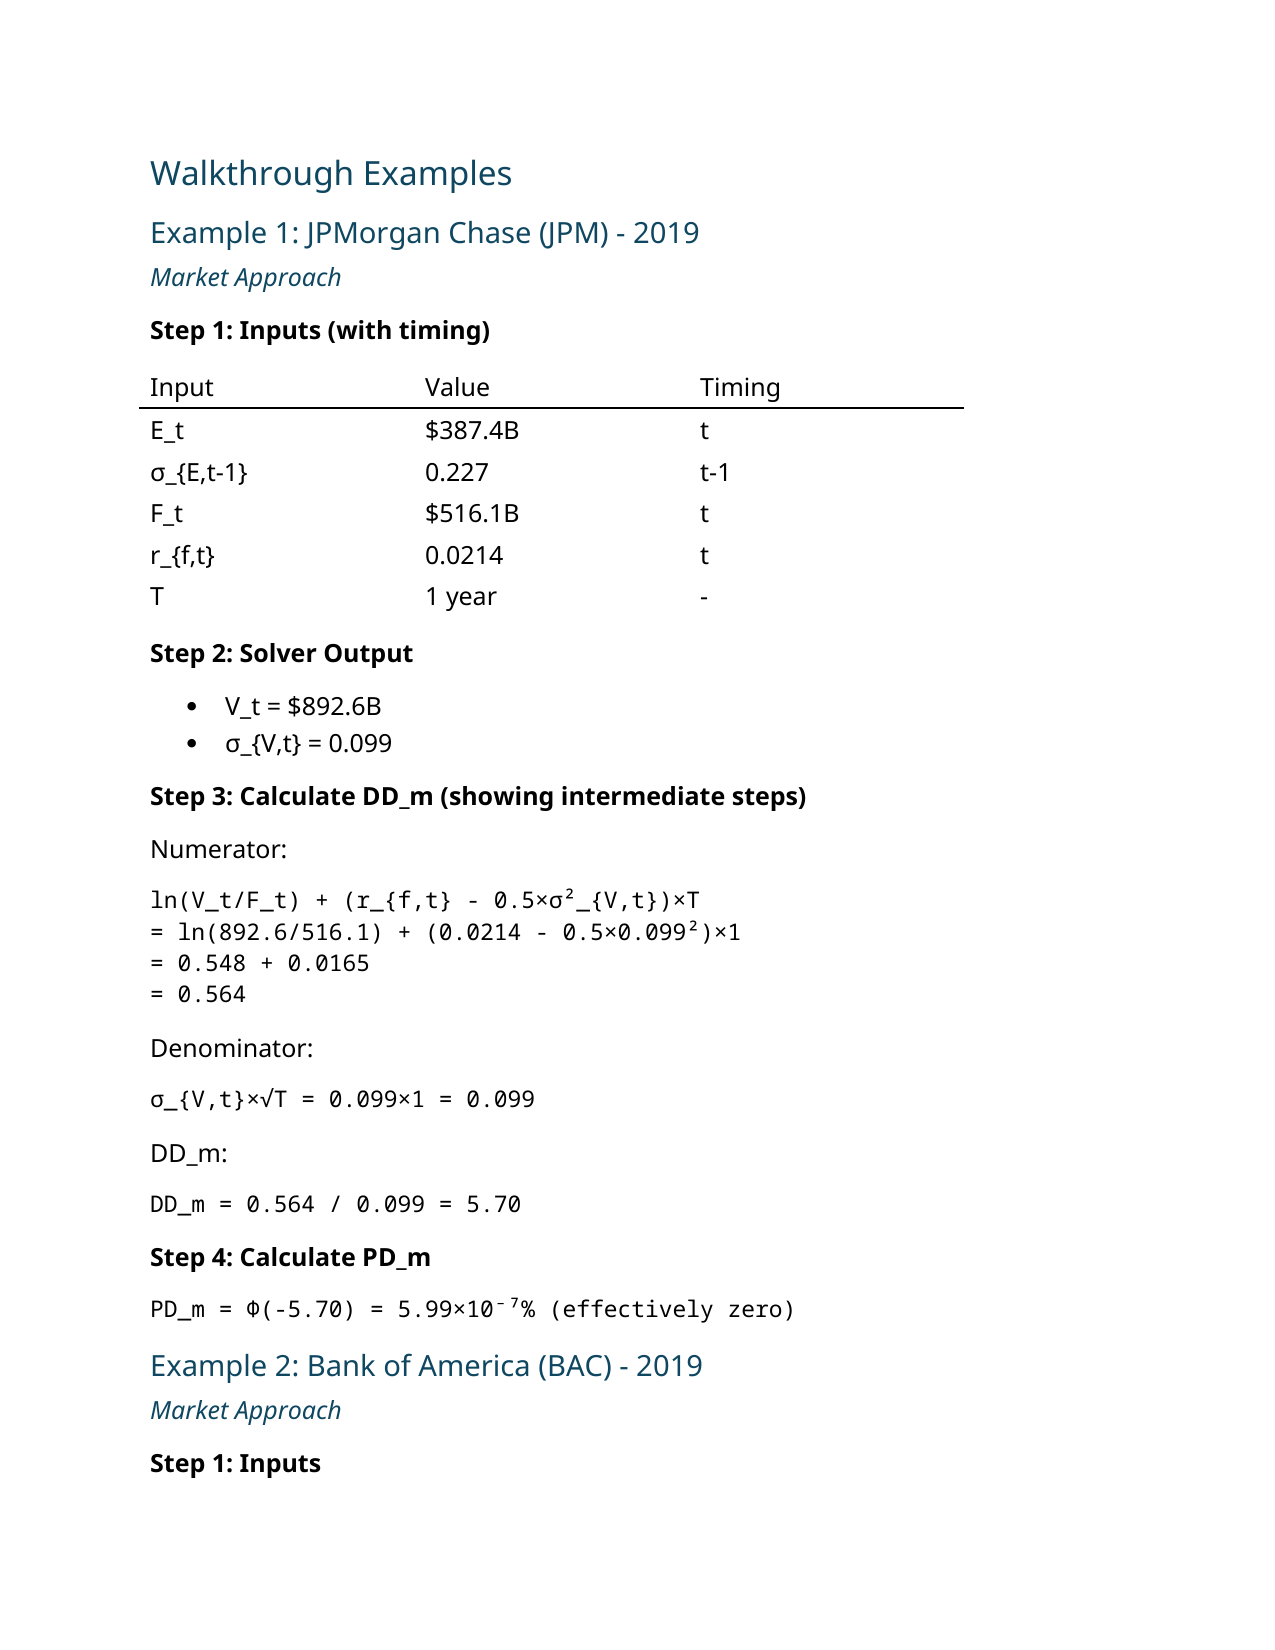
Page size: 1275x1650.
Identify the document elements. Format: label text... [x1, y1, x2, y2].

table_cell σ_{E,t-1} [139, 450, 414, 492]
text Numerator: [150, 832, 1125, 866]
list V_t = $892.6B [187, 688, 1125, 722]
table_cell t [689, 534, 964, 575]
table_cell 0.0214 [414, 534, 689, 575]
subtitle Walkthrough Examples [150, 150, 1125, 195]
text Step 1: Inputs (with timing) [150, 313, 1125, 347]
table_cell 1 year [414, 575, 689, 617]
table_cell T [139, 575, 414, 617]
table_header Input [139, 366, 414, 407]
table_cell 0.227 [414, 450, 689, 492]
table_cell t-1 [689, 450, 964, 492]
table_cell F_t [139, 492, 414, 533]
text Step 2: Solver Output [150, 635, 1125, 669]
text Step 4: Calculate PD_m [150, 1240, 1125, 1274]
table_header Timing [689, 366, 964, 407]
table_cell - [689, 575, 964, 617]
subtitle Market Approach [150, 260, 1125, 294]
text σ_{V,t}×√T = 0.099×1 = 0.099 [150, 1083, 1125, 1114]
text ln(V_t/F_t) + (r_{f,t} - 0.5×σ²_{V,t})×T = ln(892.6/516.1) + (0.0214 - 0.5×0.099²)×1 = 0.548 + 0.0165 = 0.564 [150, 884, 1125, 1009]
subtitle Example 2: Bank of America (BAC) - 2019 [150, 1345, 1125, 1385]
text PD_m = Φ(-5.70) = 5.99×10⁻⁷% (effectively zero) [150, 1293, 1125, 1324]
table_cell $387.4B [414, 409, 689, 450]
text Step 3: Calculate DD_m (showing intermediate steps) [150, 779, 1125, 813]
subtitle Market Approach [150, 1393, 1125, 1427]
text DD_m = 0.564 / 0.099 = 5.70 [150, 1188, 1125, 1219]
table_cell t [689, 492, 964, 533]
table_header Value [414, 366, 689, 407]
table_cell r_{f,t} [139, 534, 414, 575]
text DD_m: [150, 1135, 1125, 1169]
subtitle Example 1: JPMorgan Chase (JPM) - 2019 [150, 212, 1125, 252]
text Step 1: Inputs [150, 1446, 1125, 1480]
table_cell $516.1B [414, 492, 689, 533]
table_cell t [689, 409, 964, 450]
table_cell E_t [139, 409, 414, 450]
list σ_{V,t} = 0.099 [187, 726, 1125, 760]
text Denominator: [150, 1030, 1125, 1064]
